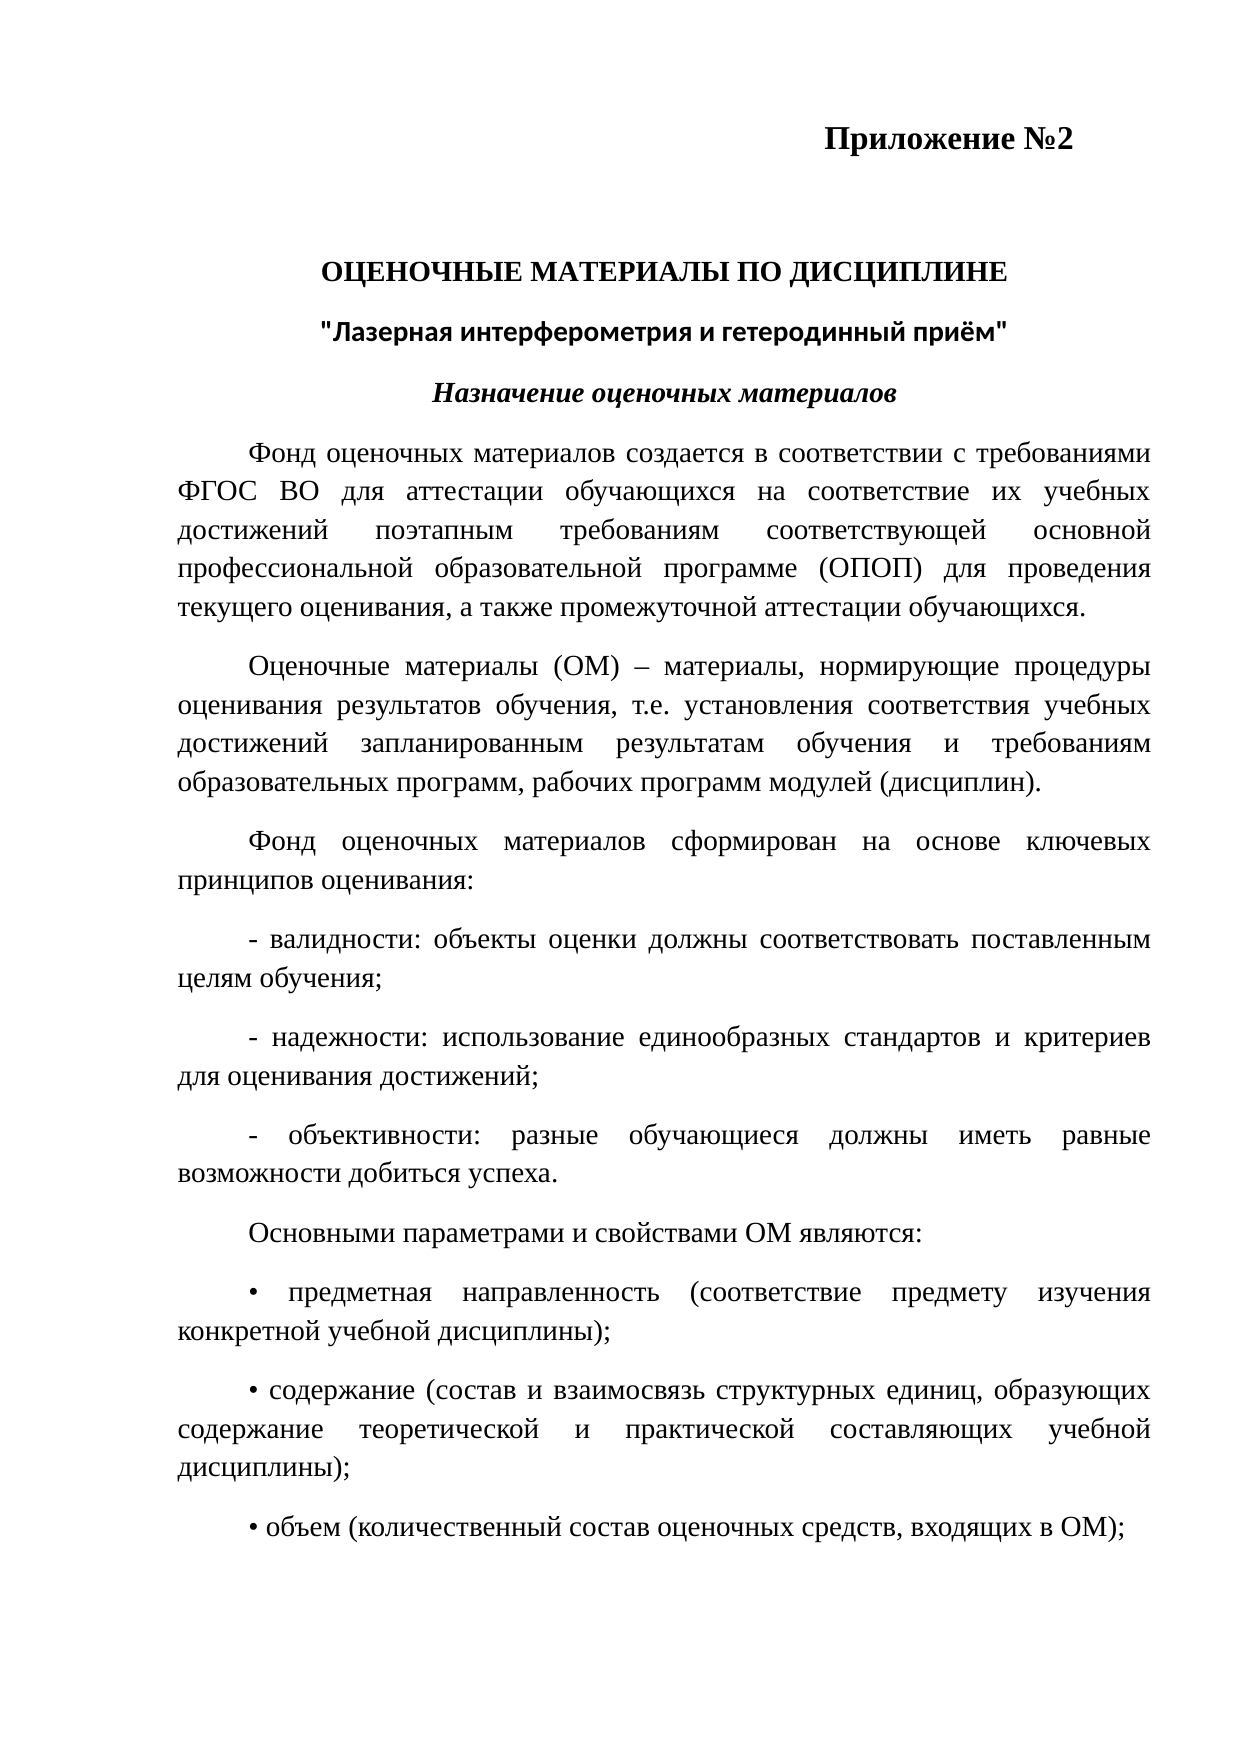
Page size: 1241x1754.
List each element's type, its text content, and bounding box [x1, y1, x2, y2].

text Основными параметрами и свойствами ОМ являются: [177, 1215, 1152, 1248]
text ОЦЕНОЧНЫЕ МАТЕРИАЛЫ ПО ДИСЦИПЛИНЕ [177, 254, 1152, 288]
text • предметная направленность (соответствие предмету изучения конкретной учебной дисциплины); [177, 1274, 1152, 1346]
text - объективности: разные обучающиеся должны иметь равные возможности добиться успеха. [177, 1117, 1152, 1189]
text • содержание (состав и взаимосвязь структурных единиц, образующих содержание теоретической и практической составляющих учебной дисциплины); [177, 1372, 1152, 1483]
text Приложение №2 [177, 118, 1152, 156]
text - надежности: использование единообразных стандартов и критериев для оценивания достижений; [177, 1019, 1152, 1091]
text Назначение оценочных материалов [177, 375, 1152, 409]
text "Лазерная интерферометрия и гетеродинный приём" [177, 313, 1152, 349]
text Оценочные материалы (ОМ) – материалы, нормирующие процедуры оценивания результатов обучения, т.е. установления соответствия учебных достижений запланированным результатам обучения и требованиям образовательных программ, рабочих программ модулей (дисциплин). [177, 648, 1152, 797]
text • объем (количественный состав оценочных средств, входящих в ОМ); [177, 1509, 1152, 1542]
text Фонд оценочных материалов создается в соответствии с требованиями ФГОС ВО для аттестации обучающихся на соответствие их учебных достижений поэтапным требованиям соответствующей основной профессиональной образовательной программе (ОПОП) для проведения текущего оценивания, а также промежуточной аттестации обучающихся. [177, 435, 1152, 622]
text Фонд оценочных материалов сформирован на основе ключевых принципов оценивания: [177, 823, 1152, 895]
text - валидности: объекты оценки должны соответствовать поставленным целям обучения; [177, 921, 1152, 993]
